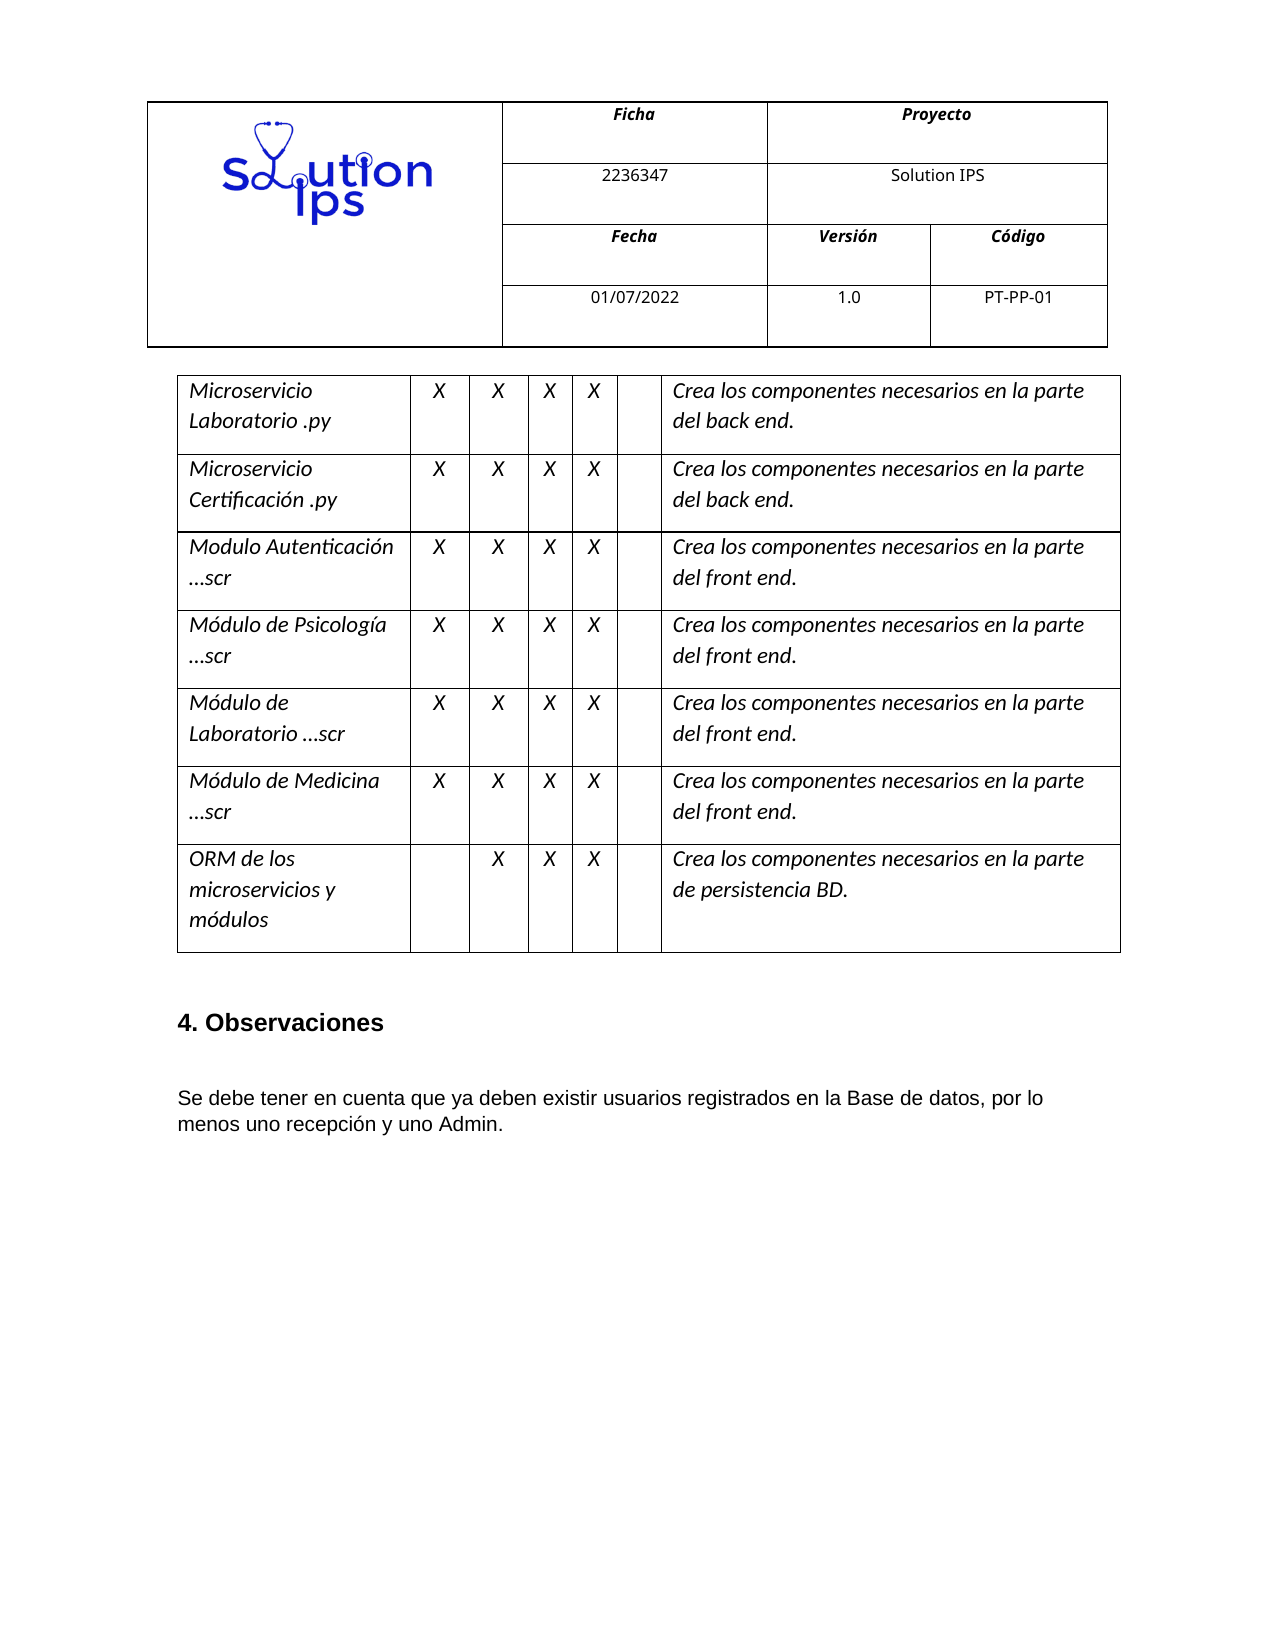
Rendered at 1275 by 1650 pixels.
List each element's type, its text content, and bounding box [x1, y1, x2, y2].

table_cell X [470, 689, 528, 766]
table_cell Microservicio Certificación .py [178, 455, 410, 531]
table_cell X [573, 845, 617, 952]
table_cell Módulo de Laboratorio …scr [178, 689, 410, 766]
table_cell X [470, 533, 528, 609]
table_cell X [573, 455, 617, 531]
table_cell X [470, 455, 528, 531]
table_cell [618, 455, 661, 531]
table_cell [618, 689, 661, 766]
table_cell X [411, 455, 469, 531]
text Se debe tener en cuenta que ya deben existir usuarios registrados en la Base de datos, por lo menos uno recepción y uno Admin. [177, 1086, 1098, 1136]
subtitle 4. Observaciones [177, 1008, 1098, 1037]
table_cell X [573, 533, 617, 609]
table_cell Crea los componentes necesarios en la parte del front end. [662, 767, 1120, 843]
table_cell X [529, 455, 572, 531]
table_cell X [411, 767, 469, 843]
table_cell X [470, 611, 528, 687]
table_cell X [411, 533, 469, 609]
table_cell Módulo de Psicología …scr [178, 611, 410, 687]
table_cell X [411, 376, 469, 453]
table_cell Crea los componentes necesarios en la parte del front end. [662, 689, 1120, 766]
table_cell X [470, 376, 528, 453]
table_cell [411, 845, 469, 952]
table_cell X [411, 689, 469, 766]
table_cell X [573, 376, 617, 453]
table_cell X [411, 611, 469, 687]
table_cell X [573, 767, 617, 843]
picture [199, 102, 451, 237]
table_cell X [470, 845, 528, 952]
table_cell X [470, 767, 528, 843]
table_cell [618, 845, 661, 952]
table_cell X [529, 533, 572, 609]
table_cell X [573, 611, 617, 687]
table_cell [618, 376, 661, 453]
table_cell Crea los componentes necesarios en la parte del back end. [662, 376, 1120, 453]
table_cell Módulo de Medicina …scr [178, 767, 410, 843]
table_cell [618, 533, 661, 609]
table_cell Modulo Autenticación …scr [178, 533, 410, 609]
table_cell Crea los componentes necesarios en la parte de persistencia BD. [662, 845, 1120, 952]
table_cell Crea los componentes necesarios en la parte del back end. [662, 455, 1120, 531]
table_cell ORM de los microservicios y módulos [178, 845, 410, 952]
table_cell [618, 767, 661, 843]
table_cell X [529, 376, 572, 453]
table_cell X [529, 767, 572, 843]
table_cell X [529, 611, 572, 687]
table_cell Microservicio Laboratorio .py [178, 376, 410, 453]
table_cell Crea los componentes necesarios en la parte del front end. [662, 533, 1120, 609]
table_cell X [529, 845, 572, 952]
table_cell Crea los componentes necesarios en la parte del front end. [662, 611, 1120, 687]
table_cell X [529, 689, 572, 766]
table_cell X [573, 689, 617, 766]
table_cell [618, 611, 661, 687]
